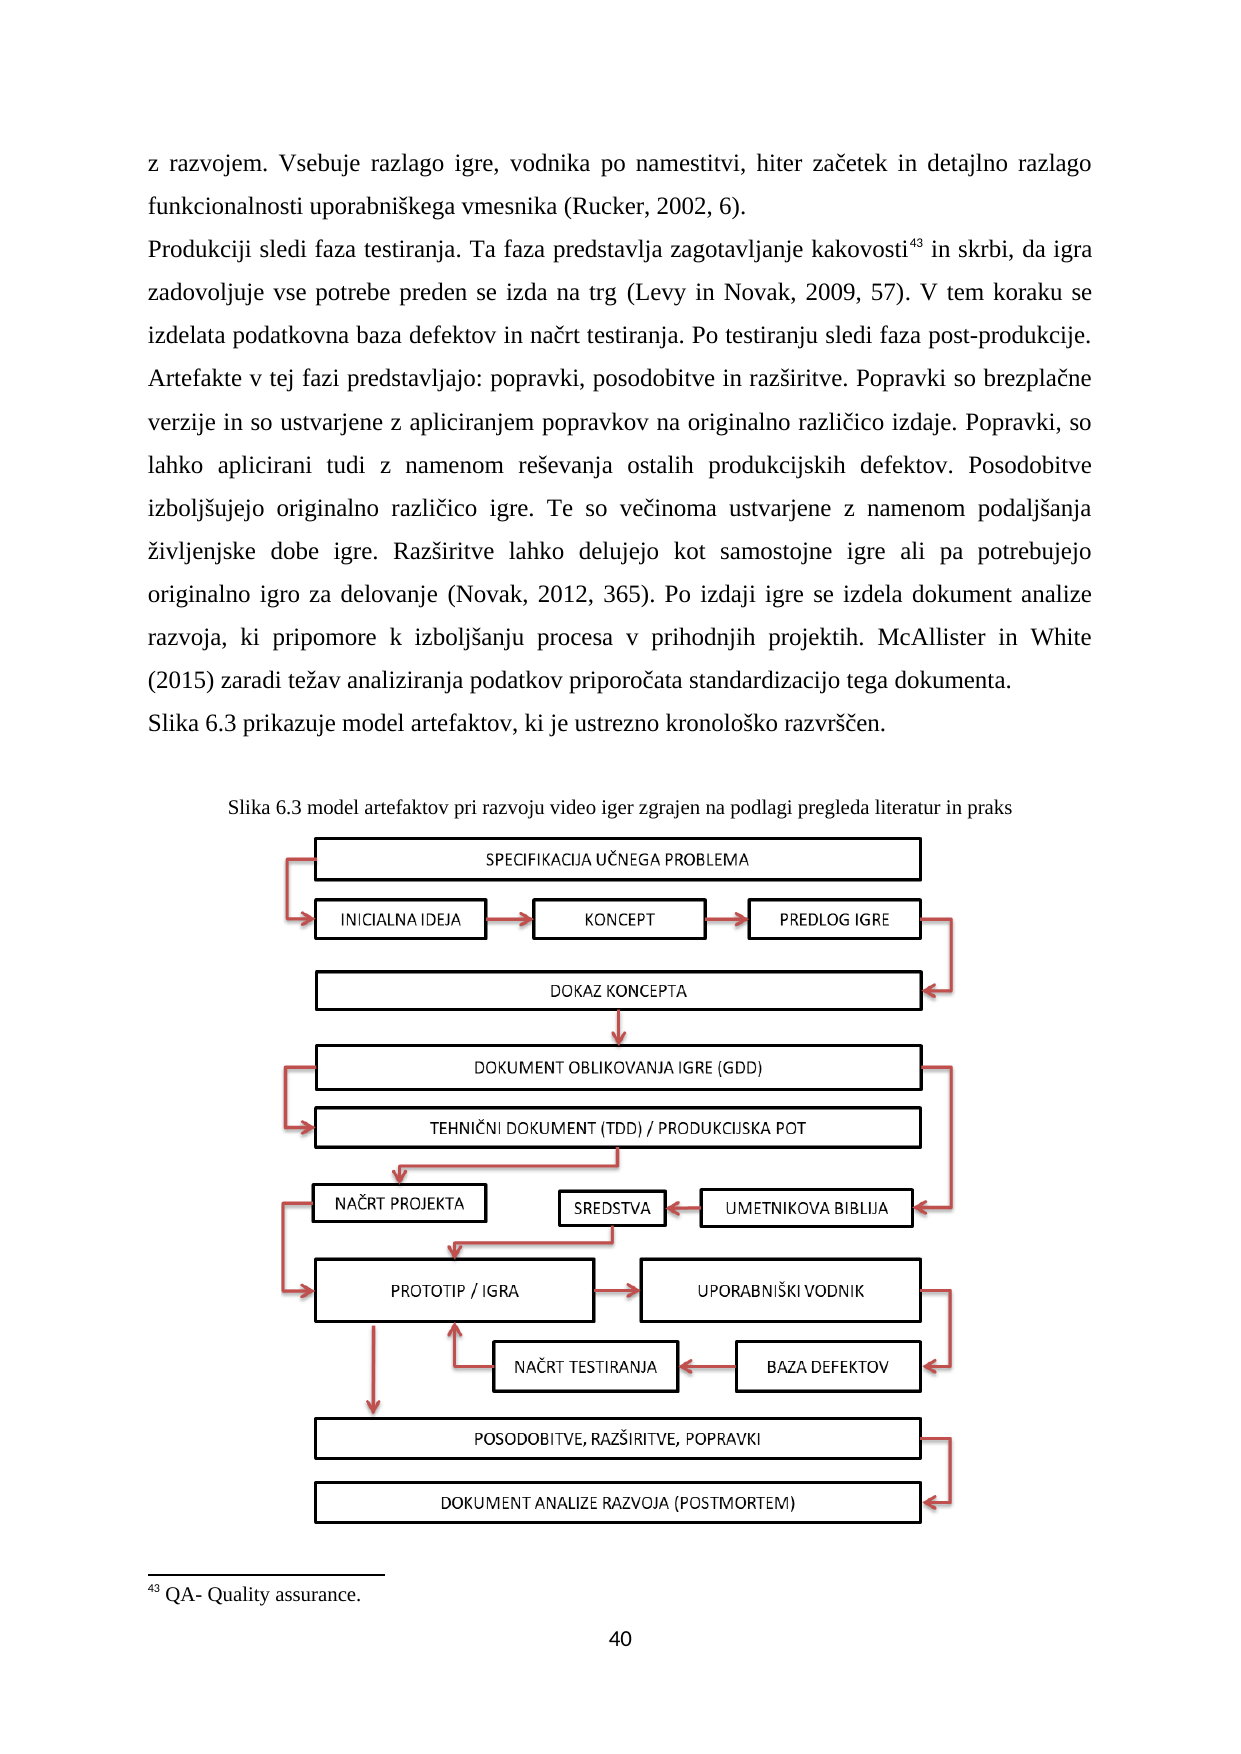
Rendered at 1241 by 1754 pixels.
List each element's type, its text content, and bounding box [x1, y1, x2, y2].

picture [281, 830, 960, 1529]
text Slika 6.3 prikazuje model artefaktov, ki je ustrezno kronološko razvrščen. [148, 708, 1093, 737]
text Slika 6.3 model artefaktov pri razvoju video iger zgrajen na podlagi pregleda literatur in praks [148, 795, 1093, 819]
text Produkciji sledi faza testiranja. Ta faza predstavlja zagotavljanje kakovosti in skrbi, da igra zadovoljuje vse potrebe preden se izda na trg (Levy in Novak, 2009, 57). V tem koraku se izdelata podatkovna baza defektov in načrt testiranja. Po testiranju sledi faza post-produkcije. Artefakte v tej fazi predstavljajo: popravki, posodobitve in razširitve. Popravki so brezplačne verzije in so ustvarjene z apliciranjem popravkov na originalno različico izdaje. Popravki, so lahko aplicirani tudi z namenom reševanja ostalih produkcijskih defektov. Posodobitve izboljšujejo originalno različico igre. Te so večinoma ustvarjene z namenom podaljšanja življenjske dobe igre. Razširitve lahko delujejo kot samostojne igre ali pa potrebujejo originalno igro za delovanje (Novak, 2012, 365). Po izdaji igre se izdela dokument analize razvoja, ki pripomore k izboljšanju procesa v prihodnjih projektih. McAllister in White (2015) zaradi težav analiziranja podatkov priporočata standardizacijo tega dokumenta. [148, 234, 1093, 694]
